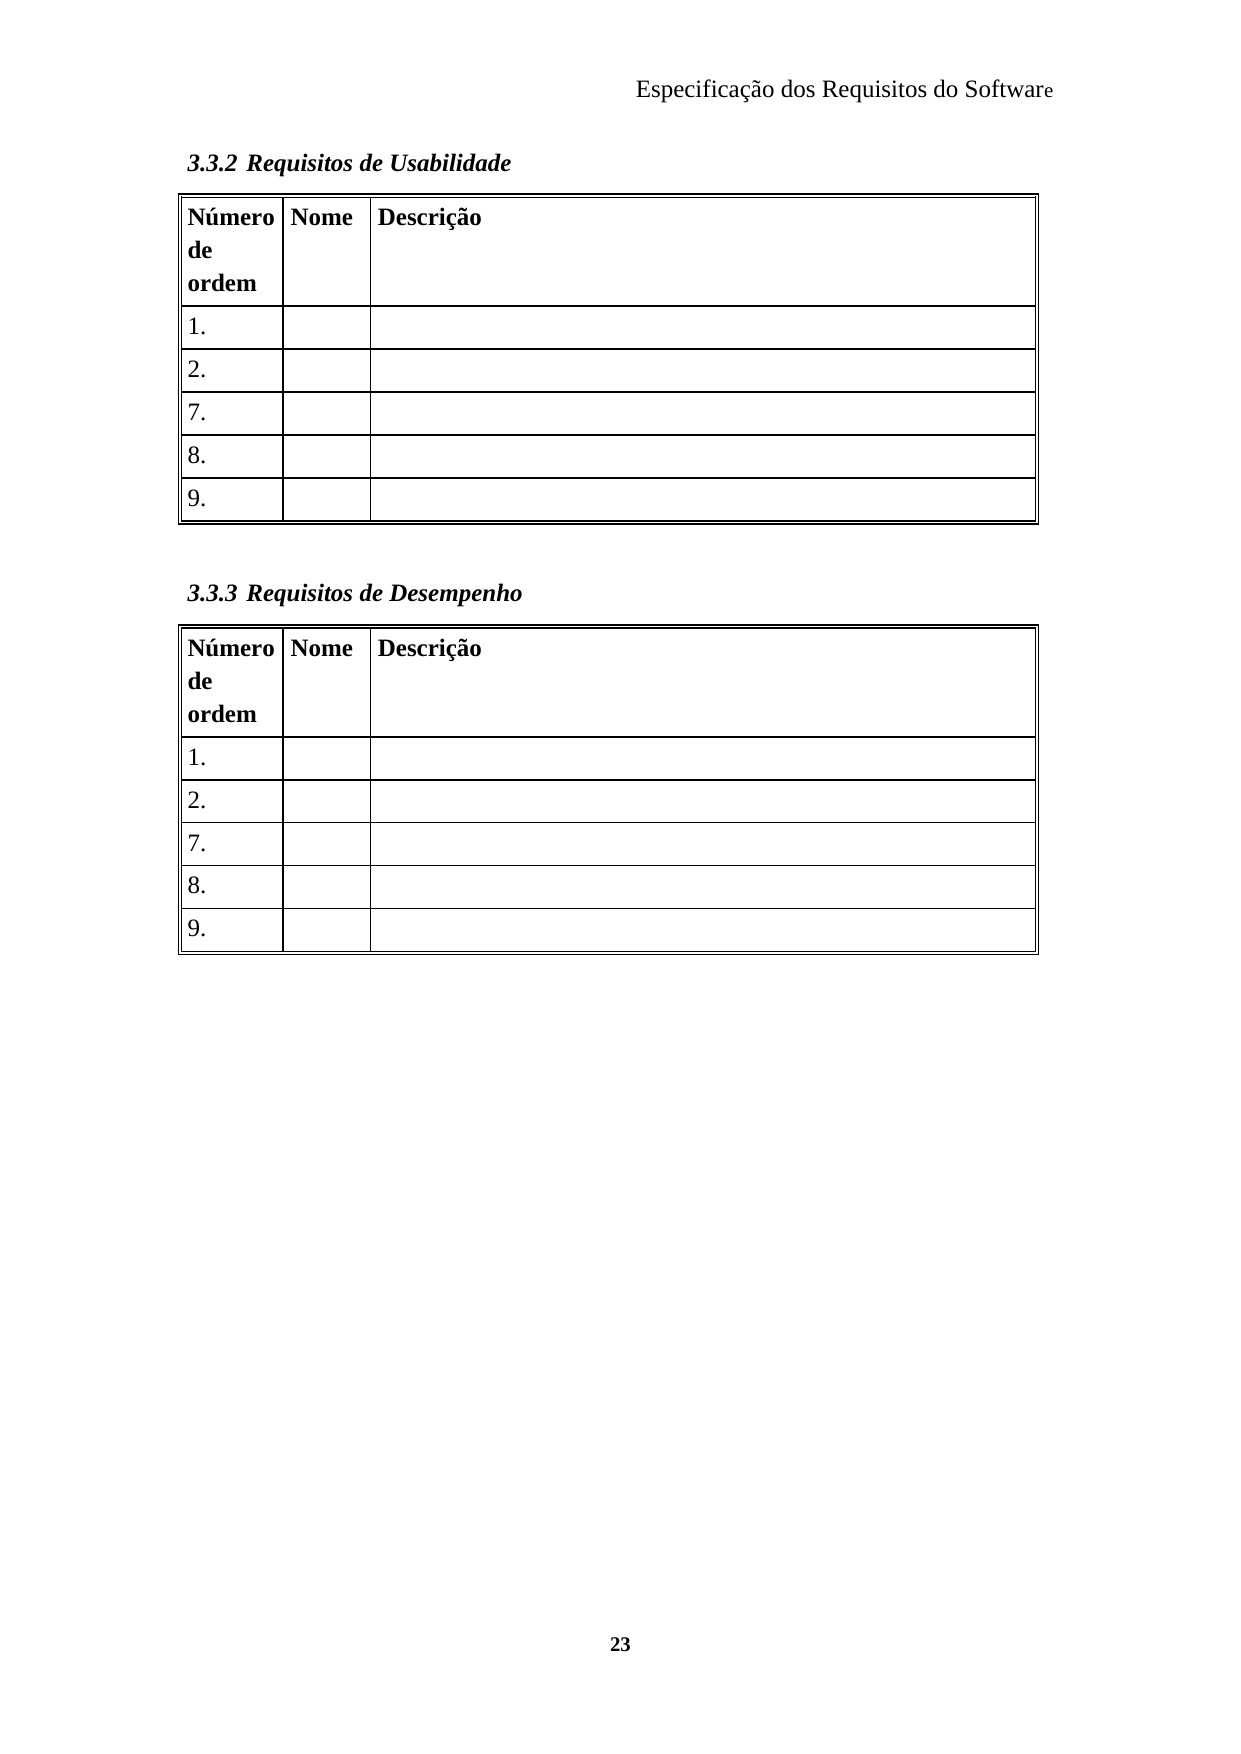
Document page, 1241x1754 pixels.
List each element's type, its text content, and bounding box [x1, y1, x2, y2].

table_header Número de ordem [182, 198, 282, 305]
table_cell 7. [182, 823, 282, 865]
table_cell [371, 307, 1035, 348]
table_cell [284, 823, 370, 865]
table_cell [284, 909, 370, 951]
table_cell [371, 909, 1035, 951]
table_cell [371, 738, 1035, 779]
table_cell 9. [182, 479, 282, 520]
table_header Nome [284, 629, 370, 736]
table_cell 1. [182, 738, 282, 779]
subtitle Requisitos de Desempenho [187, 578, 1053, 607]
table_cell 8. [182, 866, 282, 908]
table_cell 7. [182, 393, 282, 434]
table_cell 2. [182, 781, 282, 822]
table_cell [371, 350, 1035, 391]
subtitle Requisitos de Usabilidade [187, 148, 1053, 176]
table_cell [371, 866, 1035, 908]
table_cell [371, 781, 1035, 822]
table_cell [284, 393, 370, 434]
table_cell [284, 350, 370, 391]
table_cell [284, 738, 370, 779]
table_cell 1. [182, 307, 282, 348]
table_cell 9. [182, 909, 282, 951]
table_header Número de ordem [182, 629, 282, 736]
table_cell [284, 436, 370, 477]
table_header Descrição [371, 198, 1035, 305]
table_cell 2. [182, 350, 282, 391]
table_cell [284, 479, 370, 520]
table_cell [371, 823, 1035, 865]
table_cell [284, 781, 370, 822]
table_cell [284, 866, 370, 908]
table_cell [371, 393, 1035, 434]
table_header Descrição [371, 629, 1035, 736]
table_cell [284, 307, 370, 348]
table_cell 8. [182, 436, 282, 477]
table_cell [371, 436, 1035, 477]
table_header Nome [284, 198, 370, 305]
table_cell [371, 479, 1035, 520]
